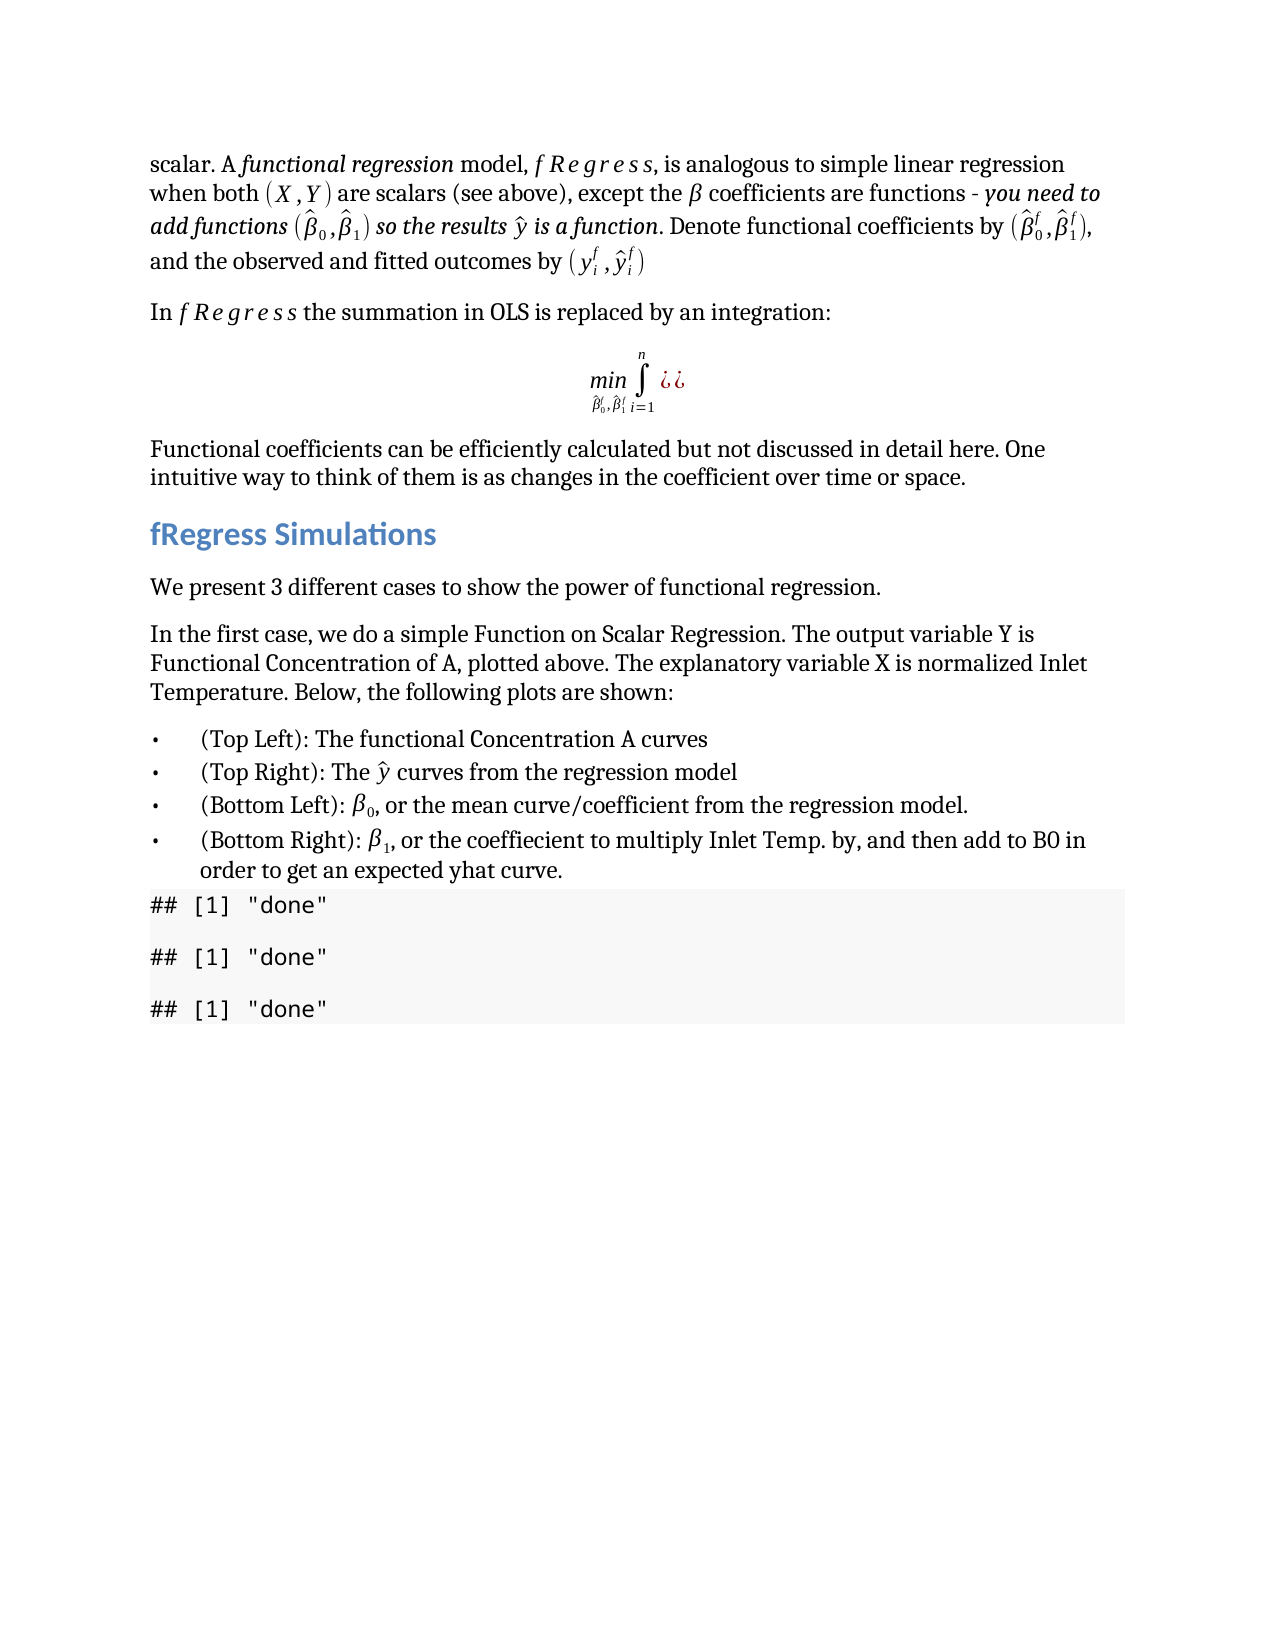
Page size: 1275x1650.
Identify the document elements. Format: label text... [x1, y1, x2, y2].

list (Top Right): The curves from the regression model [150, 757, 1125, 786]
text ## [1] "done" [150, 941, 1125, 972]
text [150, 150, 1125, 279]
text In the summation in OLS is replaced by an integration: [150, 298, 1125, 326]
text We present 3 different cases to show the power of functional regression. [150, 572, 1125, 601]
list (Bottom Left): , or the mean curve/coefficient from the regression model. [150, 790, 1125, 821]
text ## [1] "done" [150, 889, 1125, 920]
list (Top Left): The functional Concentration A curves [150, 725, 1125, 754]
text In the first case, we do a simple Function on Scalar Regression. The output variable Y is Functional Concentration of A, plotted above. The explanatory variable X is normalized Inlet Temperature. Below, the following plots are shown: [150, 620, 1125, 706]
list (Bottom Right): , or the coeffiecient to multiply Inlet Temp. by, and then add to B0 in order to get an expected yhat curve. [150, 825, 1125, 885]
subtitle fRegress Simulations [150, 513, 1125, 554]
text Functional coefficients can be efficiently calculated but not discussed in detail here. One intuitive way to think of them is as changes in the coefficient over time or space. [150, 434, 1125, 492]
text ## [1] "done" [150, 993, 1125, 1024]
